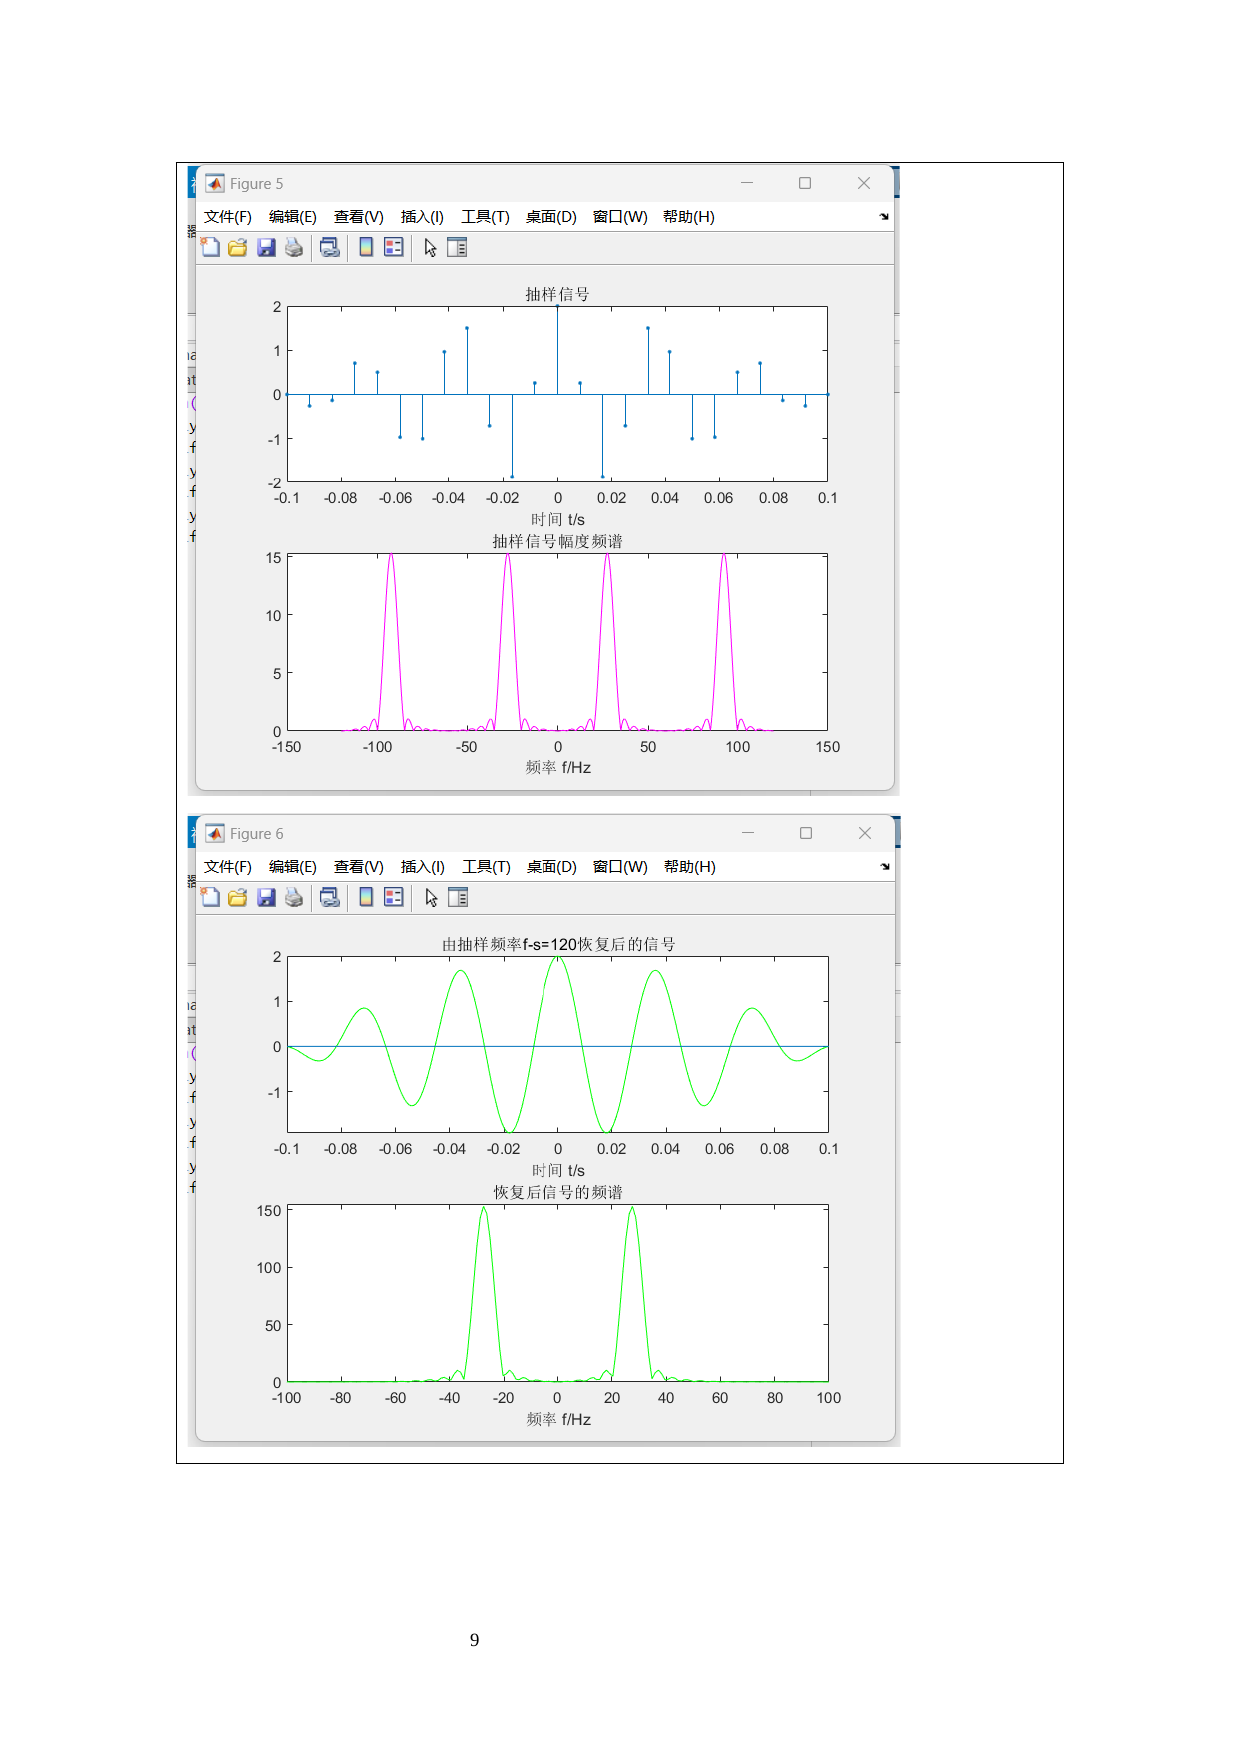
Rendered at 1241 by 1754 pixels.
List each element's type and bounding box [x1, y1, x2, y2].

table_cell [177, 163, 1063, 1463]
picture [187, 163, 900, 796]
picture [187, 813, 901, 1447]
